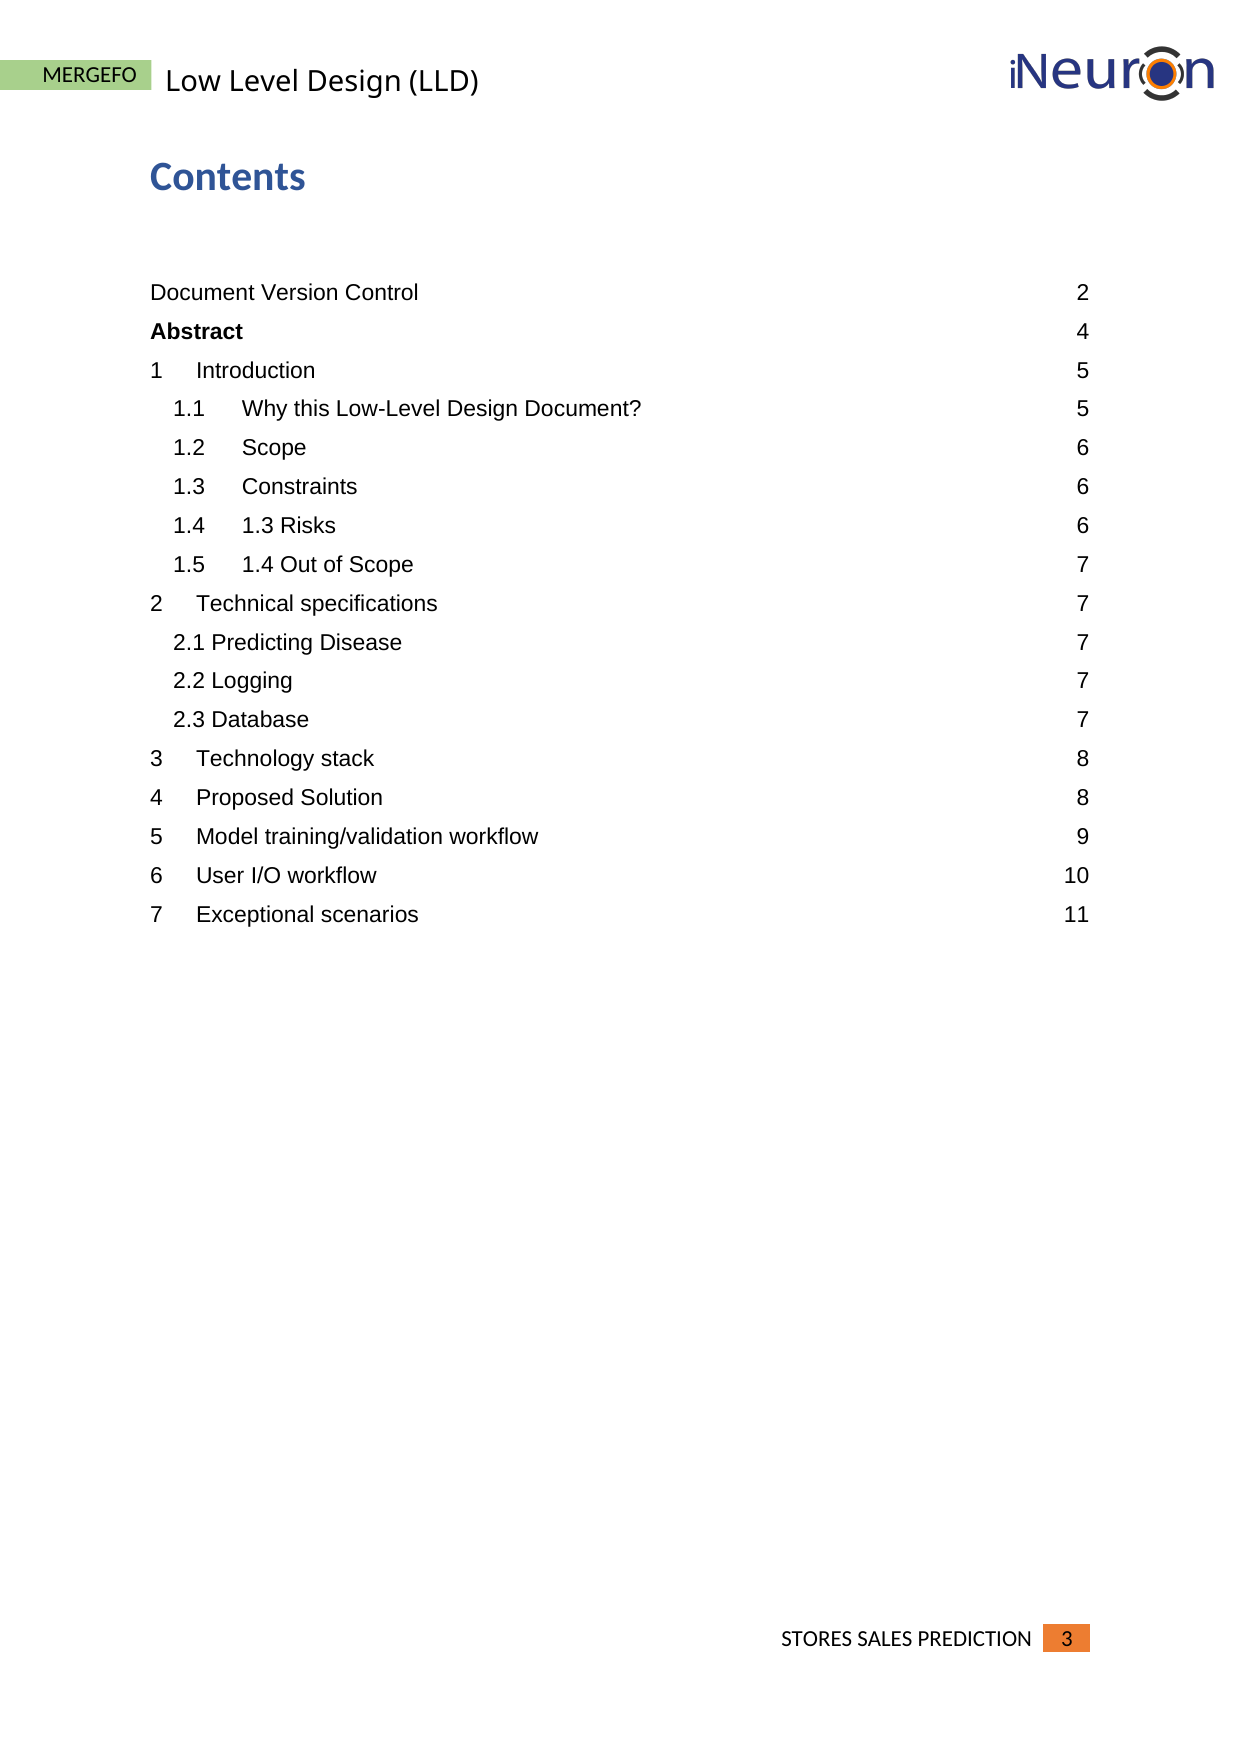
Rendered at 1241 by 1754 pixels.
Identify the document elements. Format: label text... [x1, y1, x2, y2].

picture [1008, 38, 1218, 103]
text Contents [150, 150, 1090, 201]
